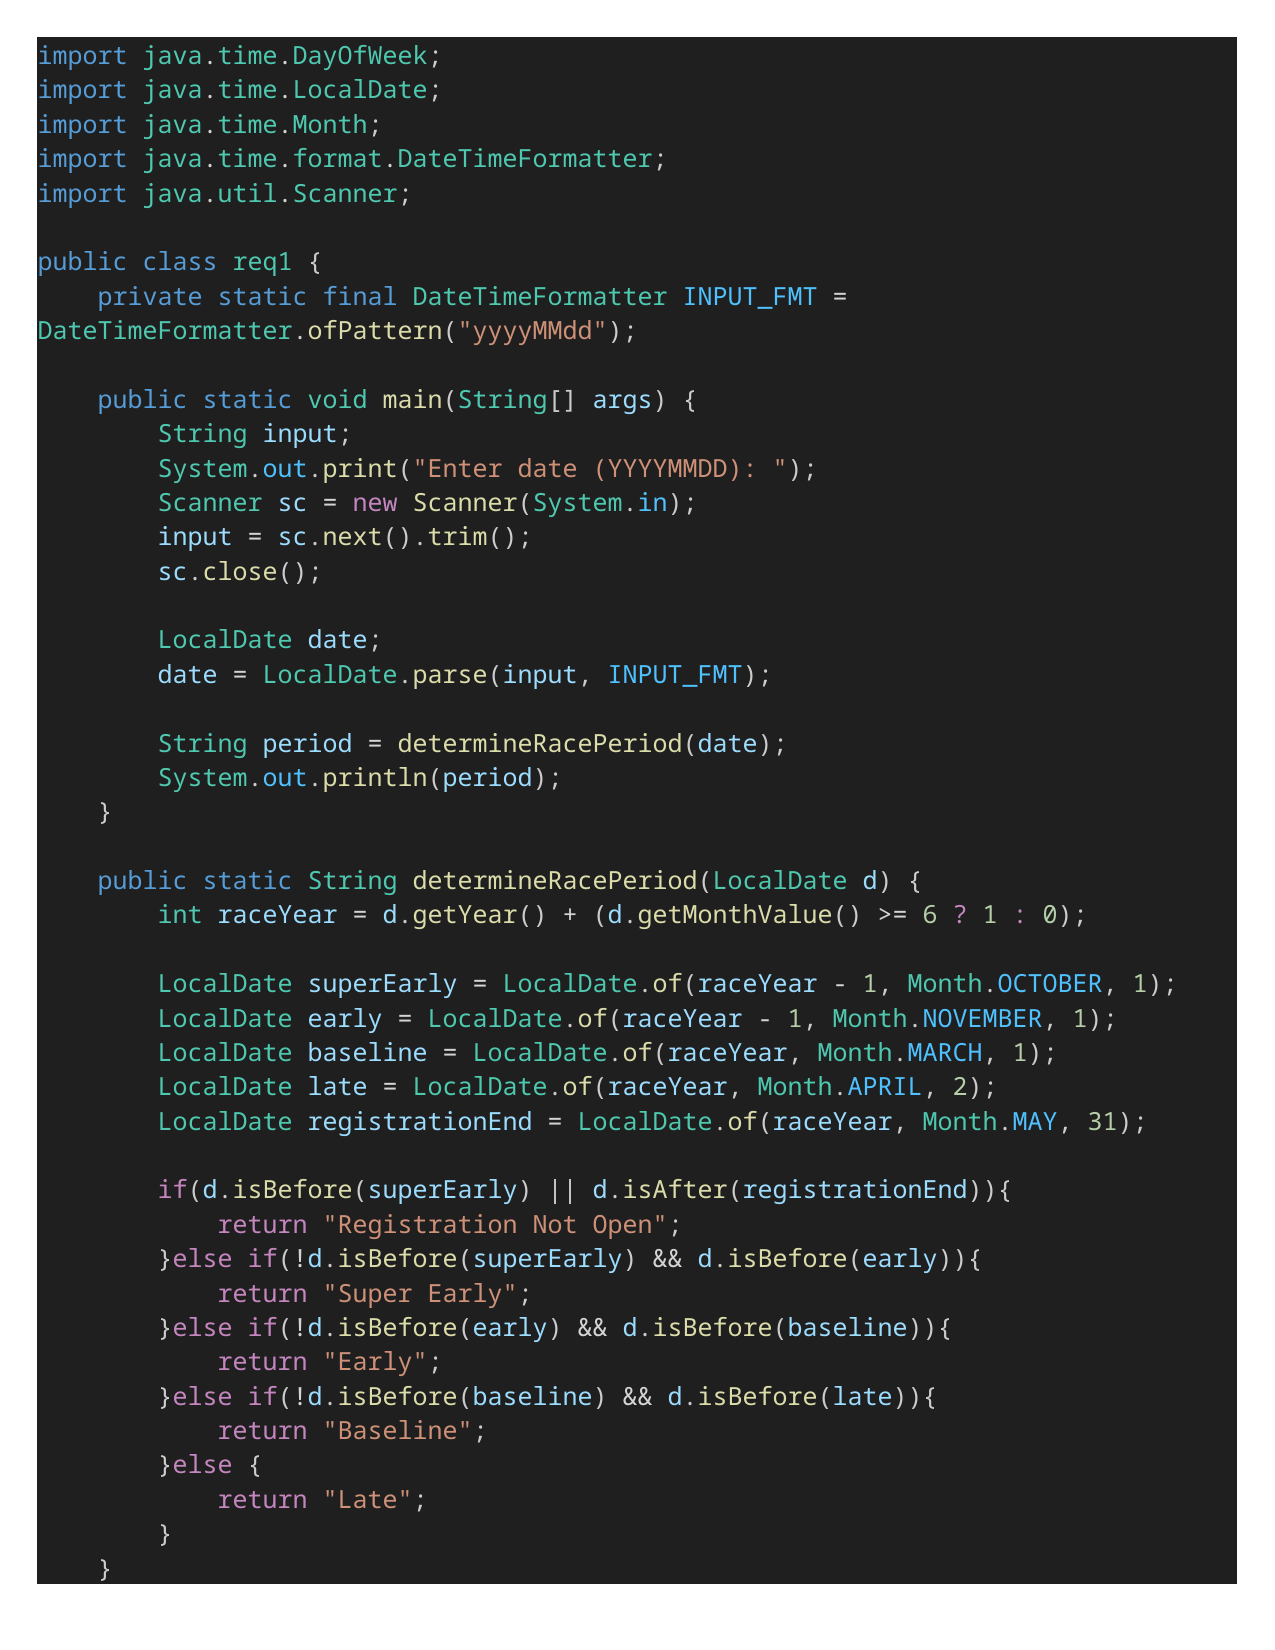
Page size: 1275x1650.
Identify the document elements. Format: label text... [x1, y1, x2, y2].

text LocalDate date; [37, 622, 1237, 656]
text LocalDate early = LocalDate.of(raceYear - 1, Month.NOVEMBER, 1); [37, 1000, 1237, 1034]
text return "Baseline"; [37, 1412, 1237, 1447]
text public static void main(String[] args) { [37, 381, 1237, 416]
text String period = determineRacePeriod(date); [37, 725, 1237, 759]
text }else if(!d.isBefore(early) && d.isBefore(baseline)){ [37, 1309, 1237, 1344]
text sc.close(); [37, 553, 1237, 587]
text LocalDate registrationEnd = LocalDate.of(raceYear, Month.MAY, 31); [37, 1103, 1237, 1137]
text }else if(!d.isBefore(superEarly) && d.isBefore(early)){ [37, 1241, 1237, 1275]
text } [37, 794, 1237, 828]
text import java.util.Scanner; [37, 175, 1237, 209]
text import java.time.Month; [37, 106, 1237, 141]
text return "Early"; [37, 1344, 1237, 1378]
text return "Late"; [37, 1481, 1237, 1516]
text int raceYear = d.getYear() + (d.getMonthValue() >= 6 ? 1 : 0); [37, 897, 1237, 931]
text LocalDate baseline = LocalDate.of(raceYear, Month.MARCH, 1); [37, 1034, 1237, 1069]
text LocalDate superEarly = LocalDate.of(raceYear - 1, Month.OCTOBER, 1); [37, 966, 1237, 1000]
text System.out.print("Enter date (YYYYMMDD): "); [37, 450, 1237, 484]
text return "Registration Not Open"; [37, 1206, 1237, 1241]
text System.out.println(period); [37, 759, 1237, 794]
text import java.time.DayOfWeek; [37, 37, 1237, 72]
text } [37, 1516, 1237, 1550]
text import java.time.format.DateTimeFormatter; [37, 141, 1237, 175]
text input = sc.next().trim(); [37, 519, 1237, 553]
text Scanner sc = new Scanner(System.in); [37, 484, 1237, 519]
text if(d.isBefore(superEarly) || d.isAfter(registrationEnd)){ [37, 1172, 1237, 1206]
text import java.time.LocalDate; [37, 72, 1237, 106]
text return "Super Early"; [37, 1275, 1237, 1309]
text }else { [37, 1447, 1237, 1481]
text LocalDate late = LocalDate.of(raceYear, Month.APRIL, 2); [37, 1069, 1237, 1103]
text } [37, 1550, 1237, 1584]
text public class req1 { [37, 244, 1237, 278]
text date = LocalDate.parse(input, INPUT_FMT); [37, 656, 1237, 691]
text public static String determineRacePeriod(LocalDate d) { [37, 862, 1237, 897]
text private static final DateTimeFormatter INPUT_FMT = DateTimeFormatter.ofPattern("yyyyMMdd"); [37, 278, 1237, 347]
text String input; [37, 416, 1237, 450]
text }else if(!d.isBefore(baseline) && d.isBefore(late)){ [37, 1378, 1237, 1412]
